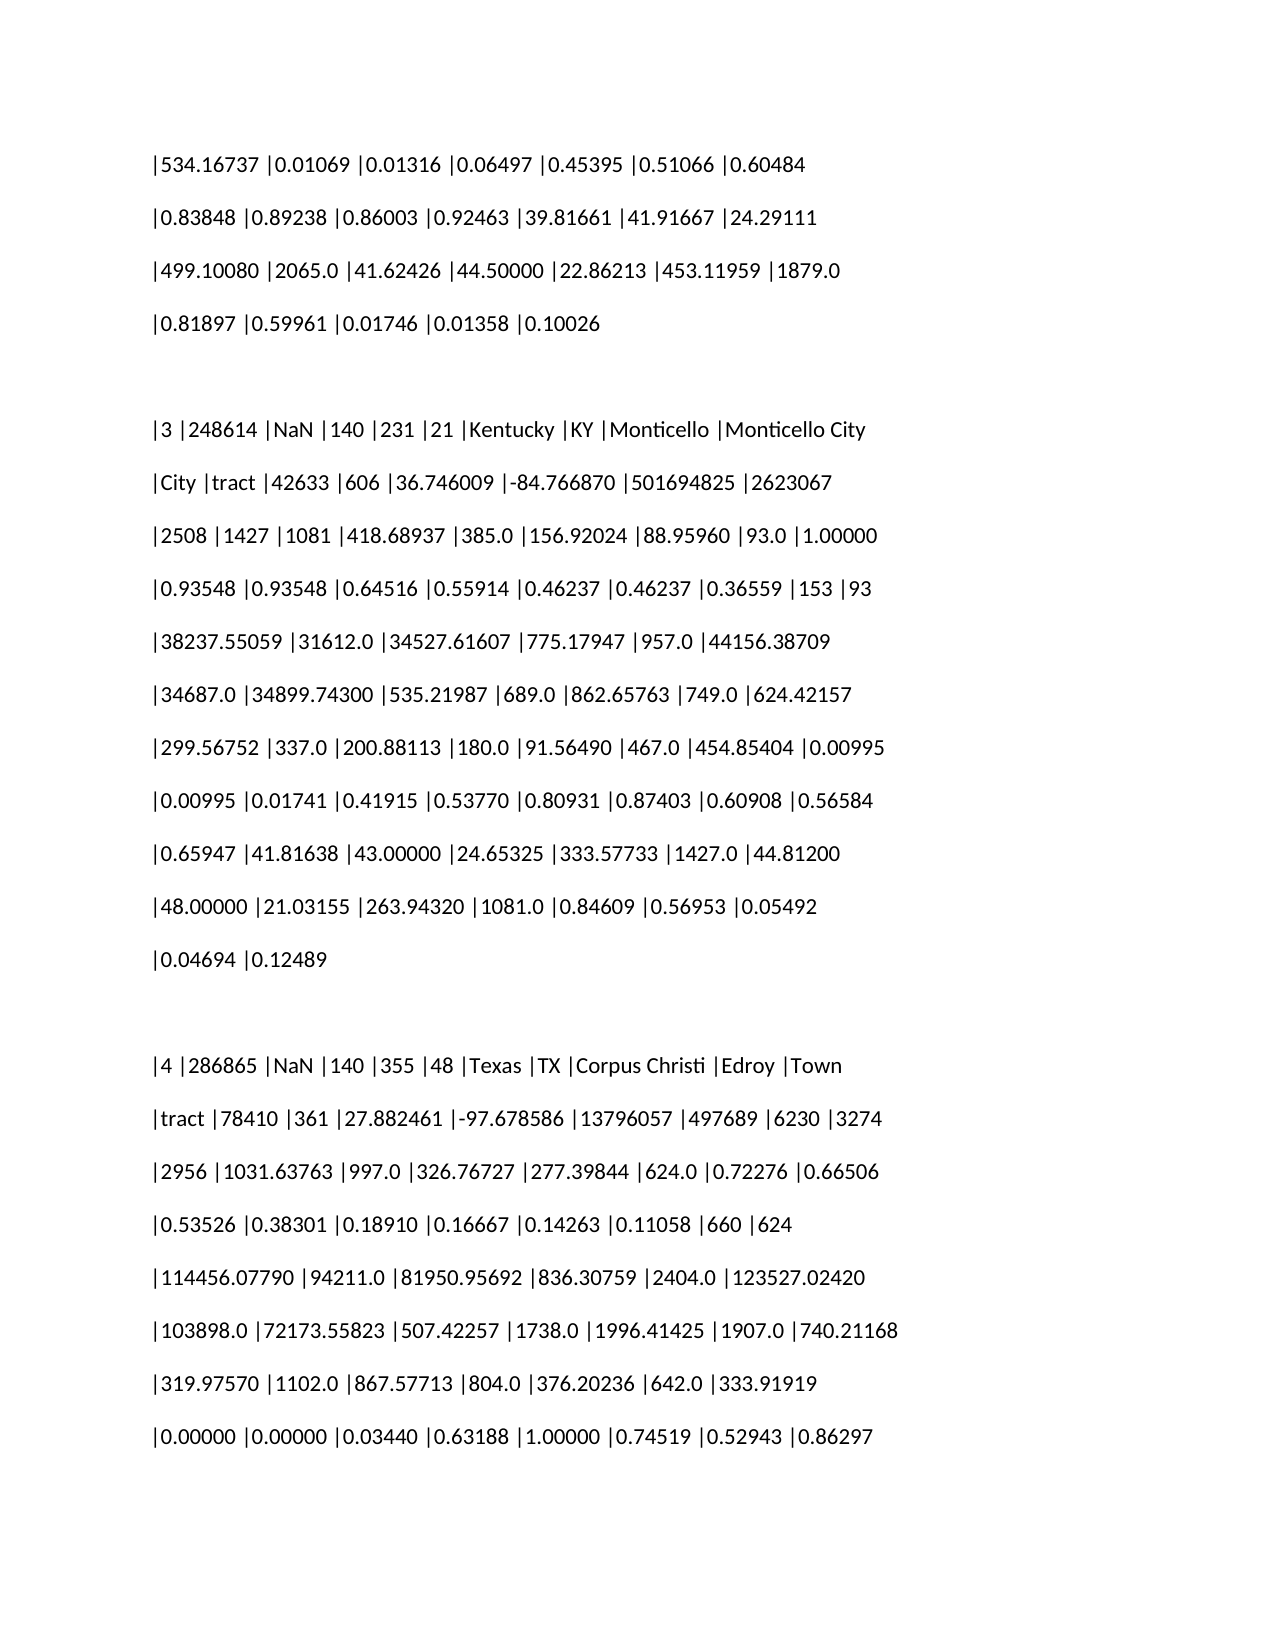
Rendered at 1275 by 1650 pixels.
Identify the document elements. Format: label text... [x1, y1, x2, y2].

text |319.97570 |1102.0 |867.57713 |804.0 |376.20236 |642.0 |333.91919 [150, 1369, 1125, 1397]
text |0.93548 |0.93548 |0.64516 |0.55914 |0.46237 |0.46237 |0.36559 |153 |93 [150, 574, 1125, 602]
text |0.53526 |0.38301 |0.18910 |0.16667 |0.14263 |0.11058 |660 |624 [150, 1210, 1125, 1238]
text |48.00000 |21.03155 |263.94320 |1081.0 |0.84609 |0.56953 |0.05492 [150, 892, 1125, 920]
text |2508 |1427 |1081 |418.68937 |385.0 |156.92024 |88.95960 |93.0 |1.00000 [150, 521, 1125, 549]
text |City |tract |42633 |606 |36.746009 |-84.766870 |501694825 |2623067 [150, 468, 1125, 496]
text |2956 |1031.63763 |997.0 |326.76727 |277.39844 |624.0 |0.72276 |0.66506 [150, 1157, 1125, 1185]
text |3 |248614 |NaN |140 |231 |21 |Kentucky |KY |Monticello |Monticello City [150, 415, 1125, 443]
text |0.00995 |0.01741 |0.41915 |0.53770 |0.80931 |0.87403 |0.60908 |0.56584 [150, 786, 1125, 814]
text |103898.0 |72173.55823 |507.42257 |1738.0 |1996.41425 |1907.0 |740.21168 [150, 1316, 1125, 1344]
text |0.00000 |0.00000 |0.03440 |0.63188 |1.00000 |0.74519 |0.52943 |0.86297 [150, 1422, 1125, 1451]
text |0.65947 |41.81638 |43.00000 |24.65325 |333.57733 |1427.0 |44.81200 [150, 839, 1125, 867]
text |534.16737 |0.01069 |0.01316 |0.06497 |0.45395 |0.51066 |0.60484 [150, 150, 1125, 178]
text |4 |286865 |NaN |140 |355 |48 |Texas |TX |Corpus Christi |Edroy |Town [150, 1051, 1125, 1079]
text |299.56752 |337.0 |200.88113 |180.0 |91.56490 |467.0 |454.85404 |0.00995 [150, 733, 1125, 761]
text |38237.55059 |31612.0 |34527.61607 |775.17947 |957.0 |44156.38709 [150, 627, 1125, 655]
text |114456.07790 |94211.0 |81950.95692 |836.30759 |2404.0 |123527.02420 [150, 1263, 1125, 1291]
text |499.10080 |2065.0 |41.62426 |44.50000 |22.86213 |453.11959 |1879.0 [150, 256, 1125, 284]
text |34687.0 |34899.74300 |535.21987 |689.0 |862.65763 |749.0 |624.42157 [150, 680, 1125, 708]
text |0.04694 |0.12489 [150, 945, 1125, 973]
text |tract |78410 |361 |27.882461 |-97.678586 |13796057 |497689 |6230 |3274 [150, 1104, 1125, 1132]
text |0.81897 |0.59961 |0.01746 |0.01358 |0.10026 [150, 309, 1125, 337]
text |0.83848 |0.89238 |0.86003 |0.92463 |39.81661 |41.91667 |24.29111 [150, 203, 1125, 231]
